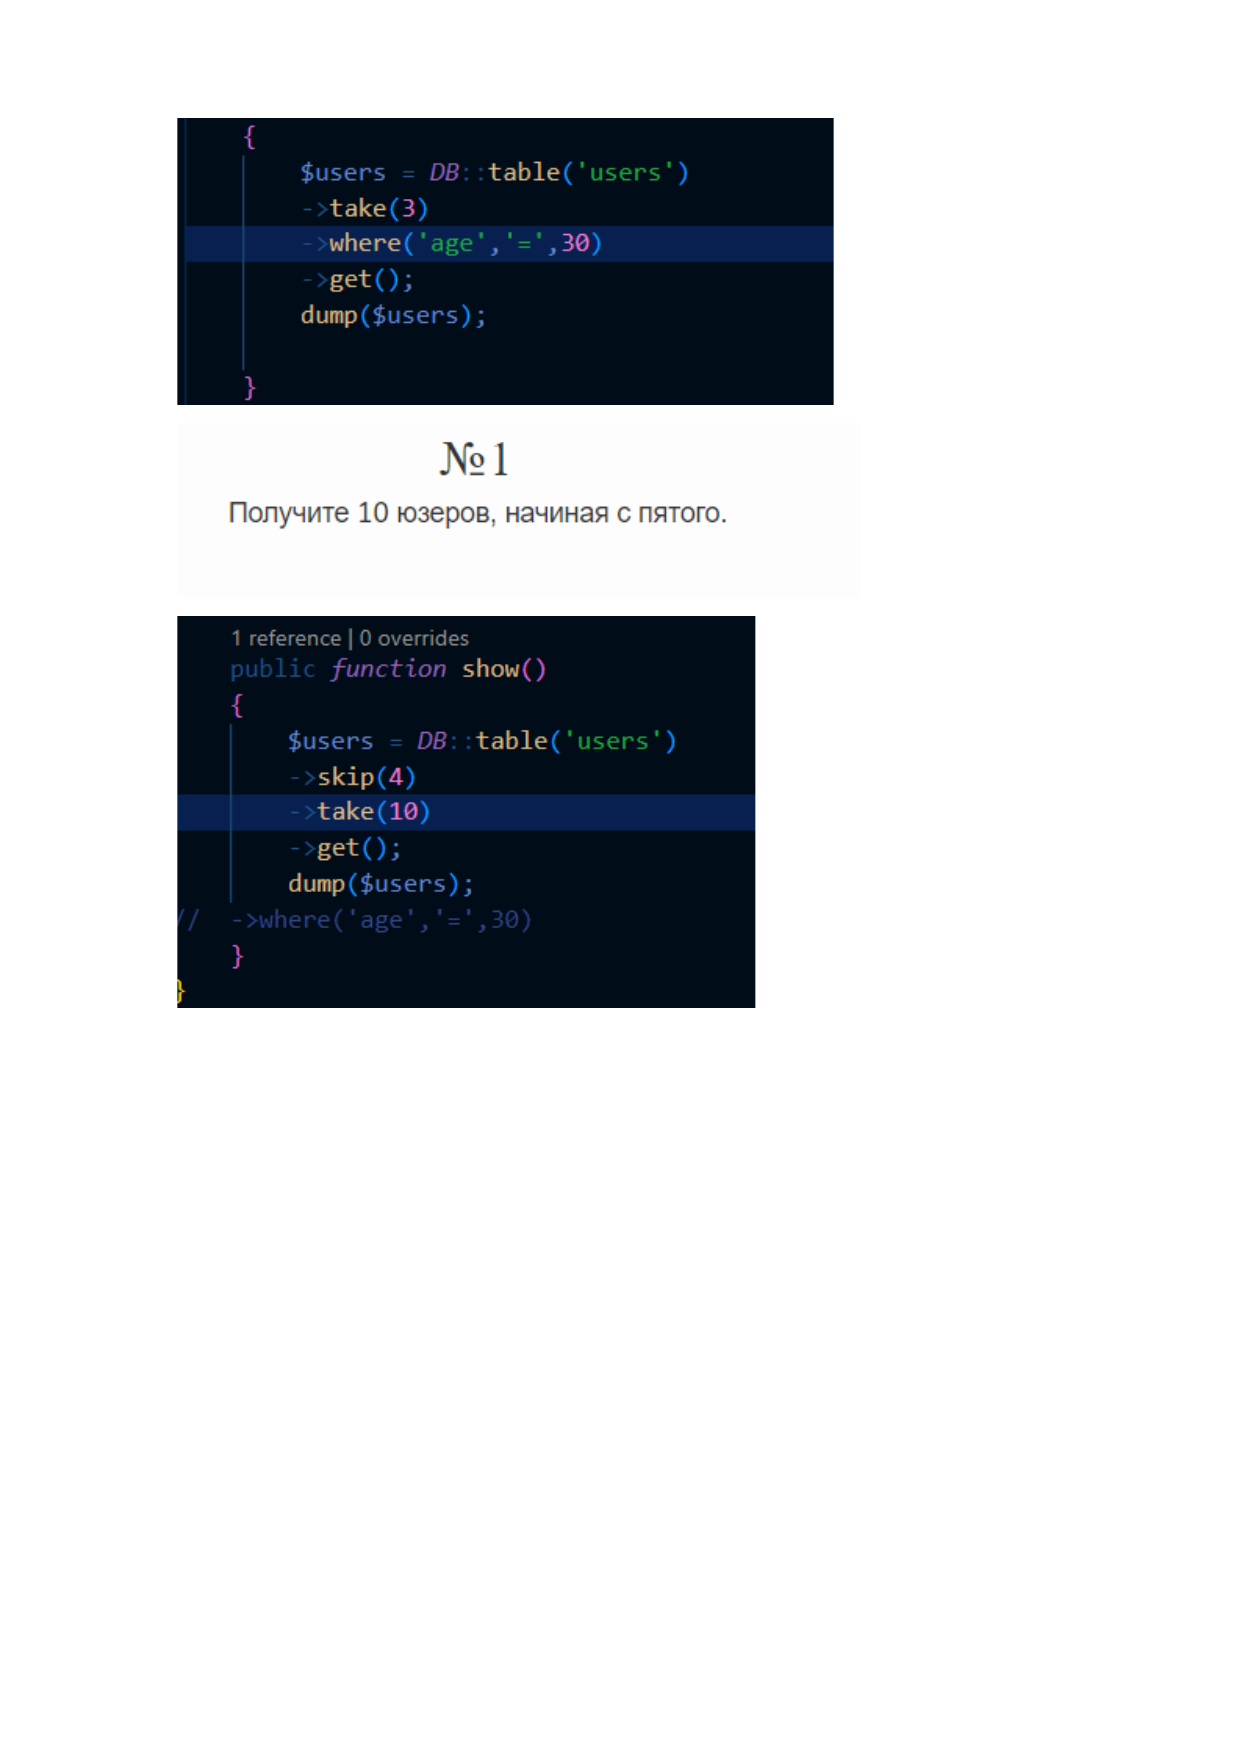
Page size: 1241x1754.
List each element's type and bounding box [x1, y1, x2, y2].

picture [177, 616, 756, 1008]
picture [177, 118, 834, 405]
picture [177, 423, 862, 598]
